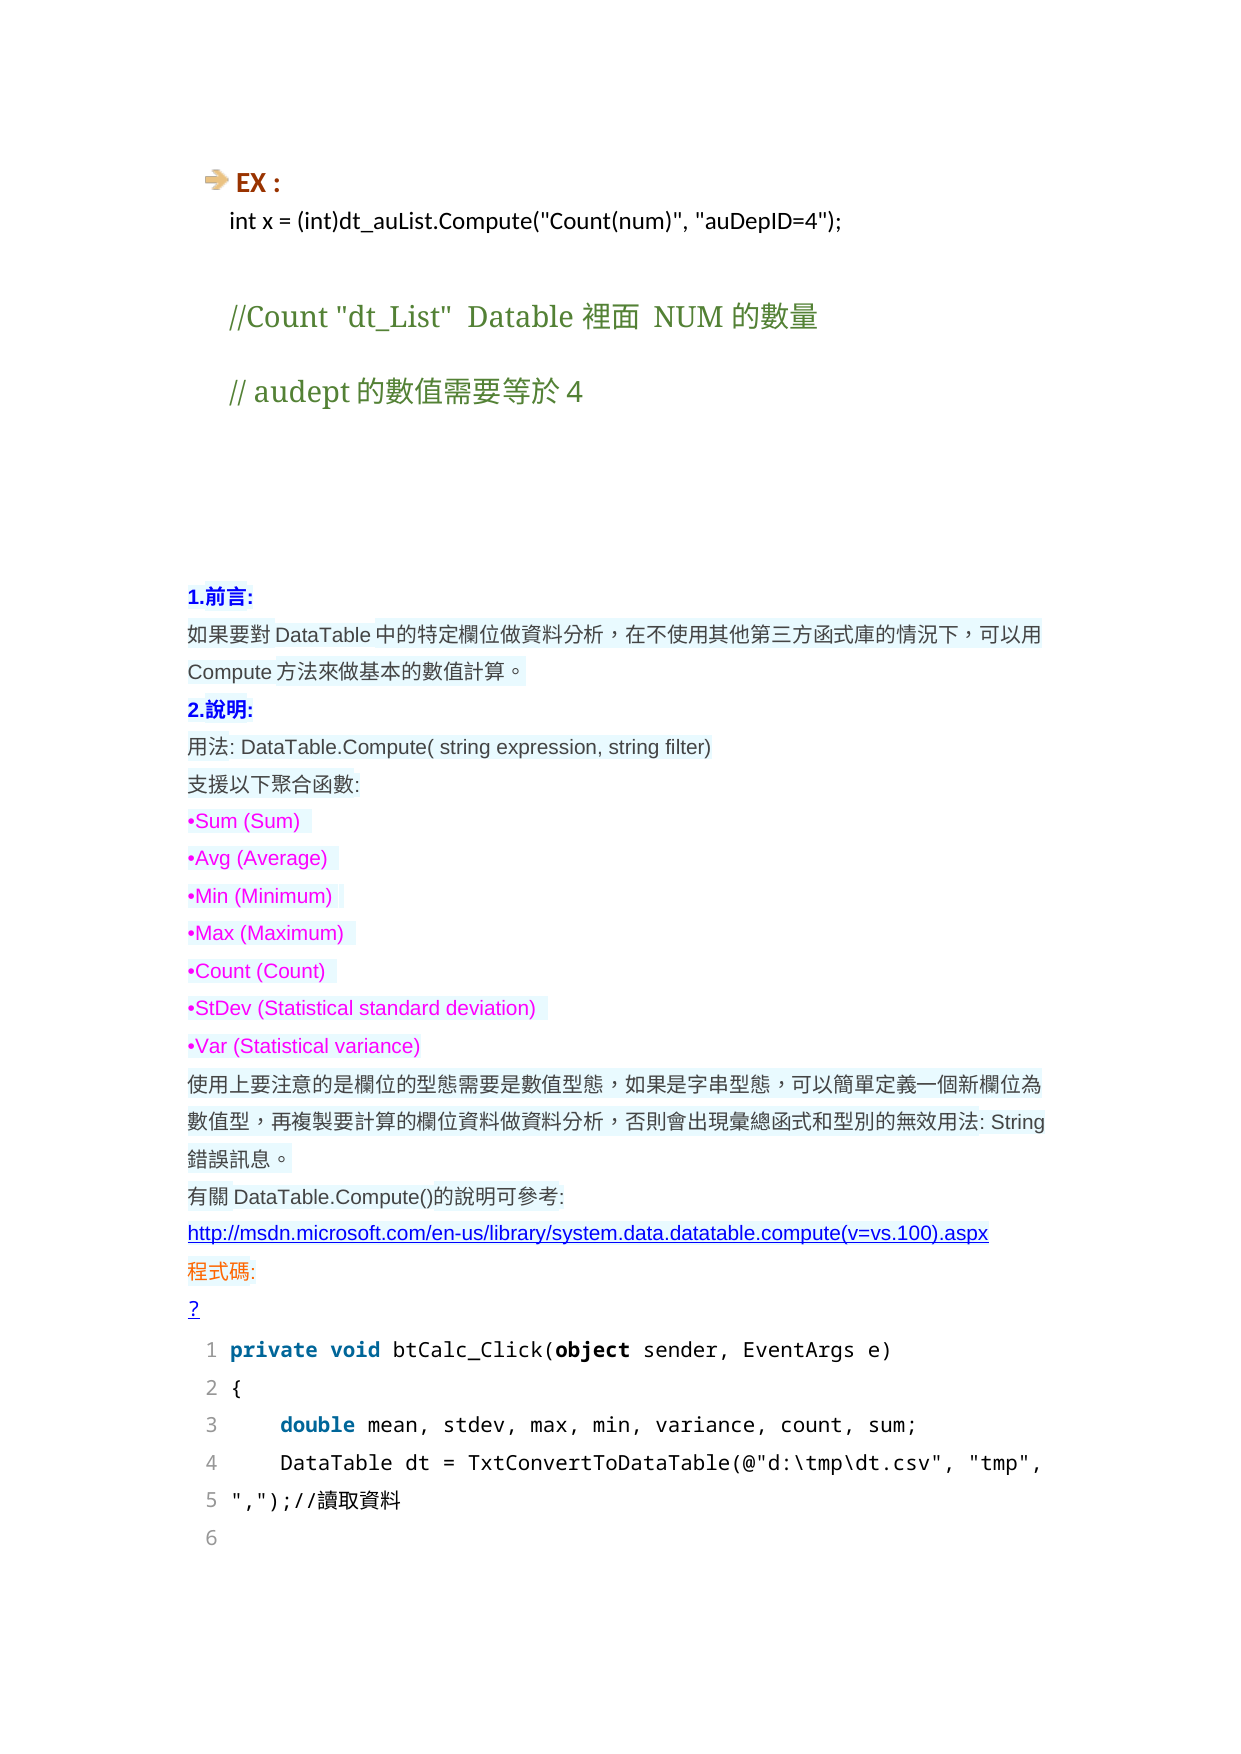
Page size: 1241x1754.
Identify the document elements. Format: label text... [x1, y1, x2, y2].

text 使用上要注意的是欄位的型態需要是數值型態，如果是字串型態，可以簡單定義一個新欄位為數值型，再複製要計算的欄位資料做資料分析，否則會出現彙總函式和型別的無效用法: String錯誤訊息。 [187, 1064, 1053, 1177]
text •Sum (Sum) [187, 802, 1053, 839]
text 如果要對DataTable中的特定欄位做資料分析，在不使用其他第三方函式庫的情況下，可以用Compute方法來做基本的數值計算。 [187, 614, 1053, 689]
text 程式碼: [187, 1252, 1053, 1289]
text // audept的數值需要等於4 [229, 352, 1053, 427]
text 支援以下聚合函數: [187, 764, 1053, 802]
text •Count (Count) [187, 952, 1053, 989]
picture [204, 167, 230, 193]
text http://msdn.microsoft.com/en-us/library/system.data.datatable.compute(v=vs.100).aspx [187, 1214, 1053, 1252]
text •Max (Maximum) [187, 914, 1053, 952]
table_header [224, 1327, 1053, 1560]
text 用法: DataTable.Compute( string expression, string filter) [187, 727, 1053, 764]
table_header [188, 1327, 224, 1560]
text //Count "dt_List" Datable 裡面 NUM 的數量 [229, 277, 1053, 352]
text ? [187, 1289, 1053, 1327]
text int x = (int)dt_auList.Compute("Count(num)", "auDepID=4"); [229, 202, 1053, 239]
text •Min (Minimum) [187, 877, 1053, 914]
text •Var (Statistical variance) [187, 1027, 1053, 1064]
text 1.前言: [187, 577, 1053, 614]
text •StDev (Statistical standard deviation) [187, 989, 1053, 1027]
text •Avg (Average) [187, 839, 1053, 877]
text EX : [204, 164, 1053, 202]
text 2.說明: [187, 689, 1053, 727]
text 有關DataTable.Compute()的說明可參考: [187, 1177, 1053, 1214]
